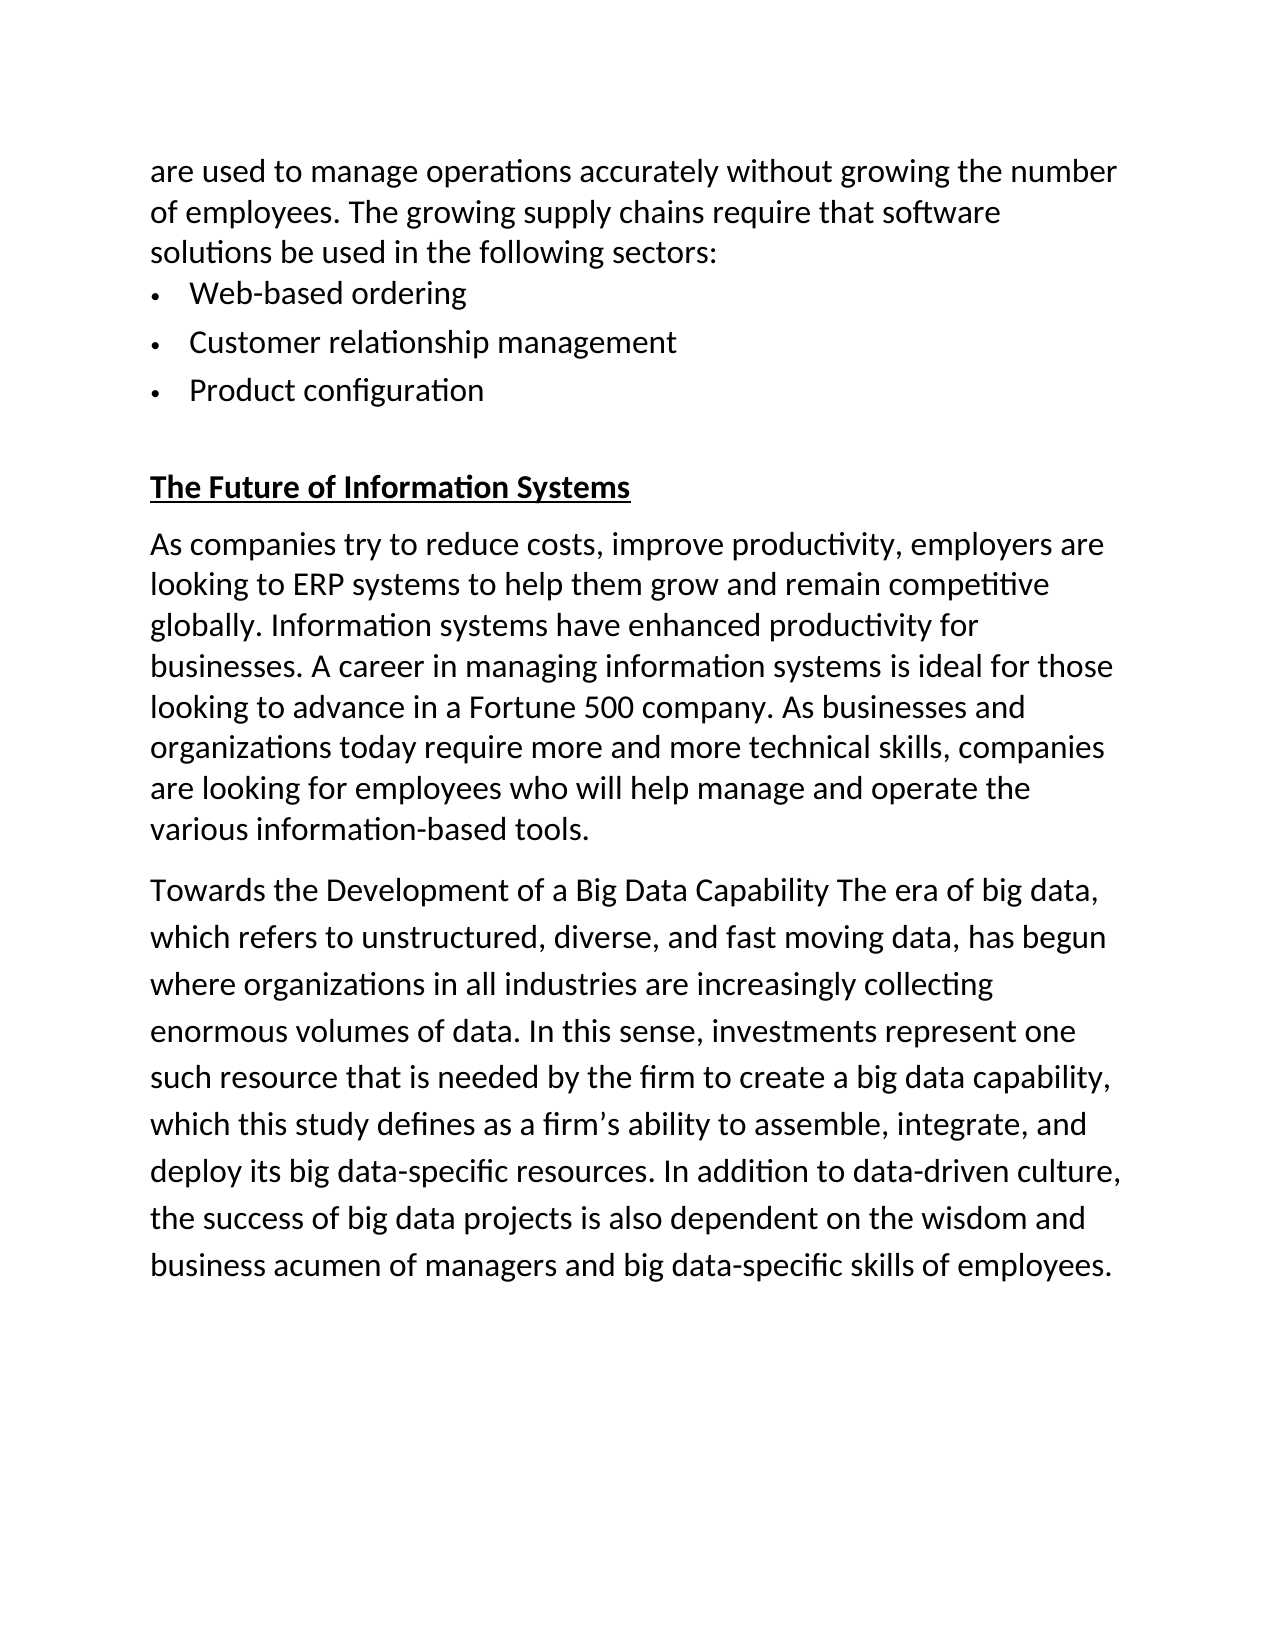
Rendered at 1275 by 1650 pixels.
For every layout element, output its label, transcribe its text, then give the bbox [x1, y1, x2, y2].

list Product configuration [152, 369, 1086, 410]
list Customer relationship management [152, 321, 1086, 361]
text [150, 150, 1125, 272]
text The Future of Information Systems [150, 466, 1125, 507]
text As companies try to reduce costs, improve productivity, employers are looking to ERP systems to help them grow and remain competitive globally. Information systems have enhanced productivity for businesses. A career in managing information systems is ideal for those looking to advance in a Fortune 500 company. As businesses and organizations today require more and more technical skills, companies are looking for employees who will help manage and operate the various information-based tools. [150, 523, 1125, 848]
text Towards the Development of a Big Data Capability The era of big data, which refers to unstructured, diverse, and fast moving data, has begun where organizations in all industries are increasingly collecting enormous volumes of data. In this sense, investments represent one such resource that is needed by the firm to create a big data capability, which this study defines as a firm’s ability to assemble, integrate, and deploy its big data-specific resources. In addition to data-driven culture, the success of big data projects is also dependent on the wisdom and business acumen of managers and big data-specific skills of employees. [150, 869, 1125, 1284]
list Web-based ordering [152, 272, 1086, 313]
